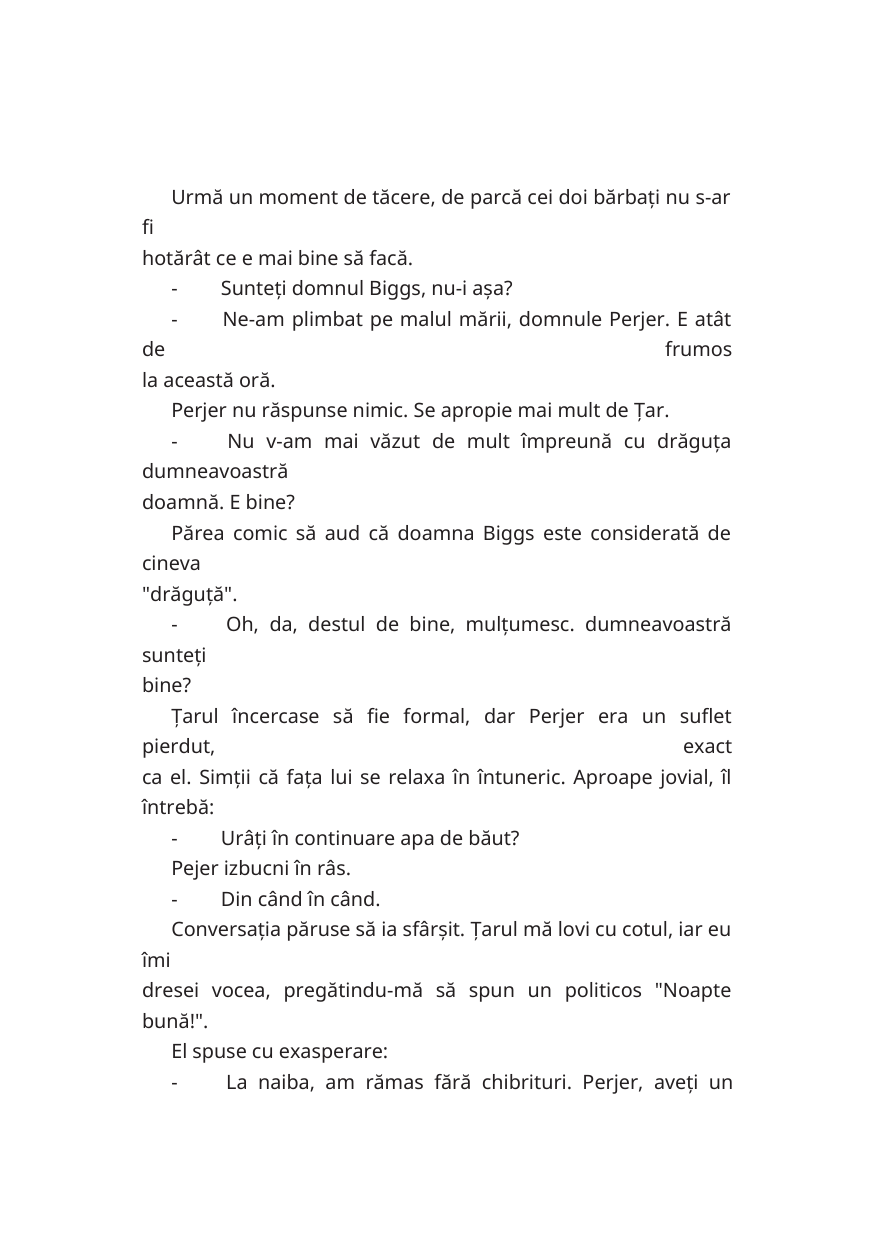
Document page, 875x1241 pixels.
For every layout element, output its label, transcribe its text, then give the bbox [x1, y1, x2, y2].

text Conversaţia păruse să ia sfârşit. Ţarul mă lovi cu cotul, iar eu îmi dresei vocea, pregătindu-mă să spun un politicos "Noapte bună!". [142, 912, 732, 1034]
list Nu v-am mai văzut de mult împreună cu drăguţa dumneavoastră doamnă. E bine? [142, 424, 732, 516]
list Urâţi în continuare apa de băut? [142, 821, 734, 851]
list Sunteţi domnul Biggs, nu-i aşa? [142, 271, 734, 302]
list Din când în când. [142, 882, 734, 912]
text Urmă un moment de tăcere, de parcă cei doi bărbaţi nu s-ar fi hotărât ce e mai bine să facă. [142, 180, 732, 271]
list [142, 1065, 734, 1096]
list Ne-am plimbat pe malul mării, domnule Perjer. E atât de frumos la această oră. [142, 302, 732, 393]
text Părea comic să aud că doamna Biggs este considerată de cineva "drăguţă". [142, 516, 732, 607]
text El spuse cu exasperare: [142, 1034, 734, 1065]
list Oh, da, destul de bine, mulţumesc. dumneavoastră sunteţi bine? [142, 607, 732, 699]
text Perjer nu răspunse nimic. Se apropie mai mult de Ţar. [142, 393, 734, 424]
text Ţarul încercase să fie formal, dar Perjer era un suflet pierdut, exact ca el. Simţii că faţa lui se relaxa în întuneric. Aproape jovial, îl întrebă: [142, 699, 732, 821]
text Pejer izbucni în râs. [142, 851, 734, 882]
